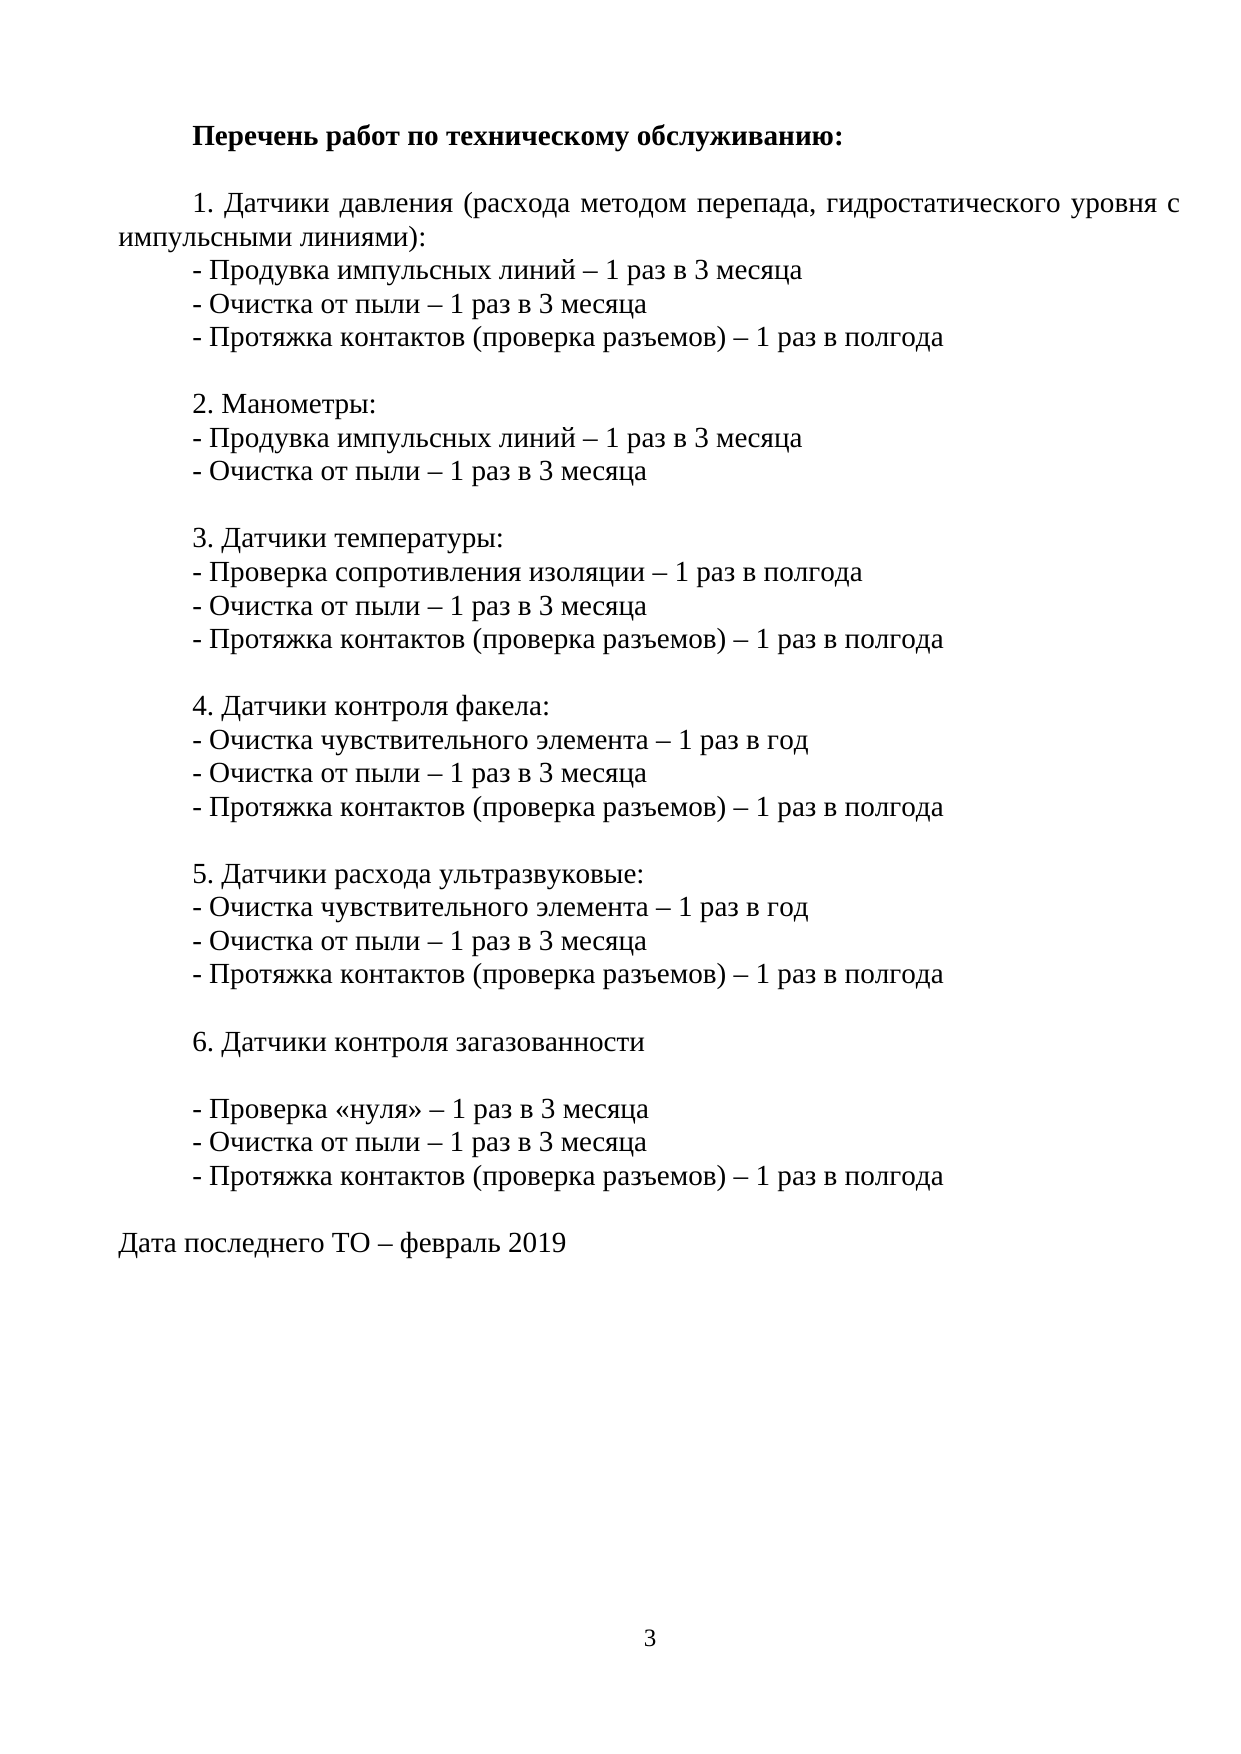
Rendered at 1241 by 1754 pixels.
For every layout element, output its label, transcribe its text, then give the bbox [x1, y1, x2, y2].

text - Очистка чувствительного элемента – 1 раз в год [118, 722, 1181, 755]
text 5. Датчики расхода ультразвуковые: [118, 856, 1181, 889]
text - Протяжка контактов (проверка разъемов) – 1 раз в полгода [118, 1158, 1181, 1191]
text - Протяжка контактов (проверка разъемов) – 1 раз в полгода [118, 319, 1181, 353]
text - Очистка от пыли – 1 раз в 3 месяца [118, 923, 1181, 957]
text - Протяжка контактов (проверка разъемов) – 1 раз в полгода [118, 621, 1181, 655]
text - Очистка от пыли – 1 раз в 3 месяца [118, 453, 1181, 487]
text - Проверка сопротивления изоляции – 1 раз в полгода [118, 554, 1181, 588]
text - Очистка чувствительного элемента – 1 раз в год [118, 889, 1181, 923]
text - Очистка от пыли – 1 раз в 3 месяца [118, 588, 1181, 621]
text - Продувка импульсных линий – 1 раз в 3 месяца [118, 252, 1181, 286]
text - Очистка от пыли – 1 раз в 3 месяца [118, 755, 1181, 789]
text 3. Датчики температуры: [118, 521, 1181, 554]
text 6. Датчики контроля загазованности [118, 1024, 1181, 1057]
text - Очистка от пыли – 1 раз в 3 месяца [118, 286, 1181, 319]
text - Очистка от пыли – 1 раз в 3 месяца [118, 1124, 1181, 1158]
text 1. Датчики давления (расхода методом перепада, гидростатического уровня с импульсными линиями): [118, 185, 1181, 252]
text - Протяжка контактов (проверка разъемов) – 1 раз в полгода [118, 957, 1181, 990]
text Перечень работ по техническому обслуживанию: [118, 118, 1181, 152]
text 4. Датчики контроля факела: [118, 688, 1181, 722]
text - Продувка импульсных линий – 1 раз в 3 месяца [118, 420, 1181, 453]
text 2. Манометры: [118, 386, 1181, 420]
text - Проверка «нуля» – 1 раз в 3 месяца [118, 1091, 1181, 1124]
text - Протяжка контактов (проверка разъемов) – 1 раз в полгода [118, 789, 1181, 822]
text Дата последнего ТО – февраль 2019 [118, 1225, 1181, 1258]
